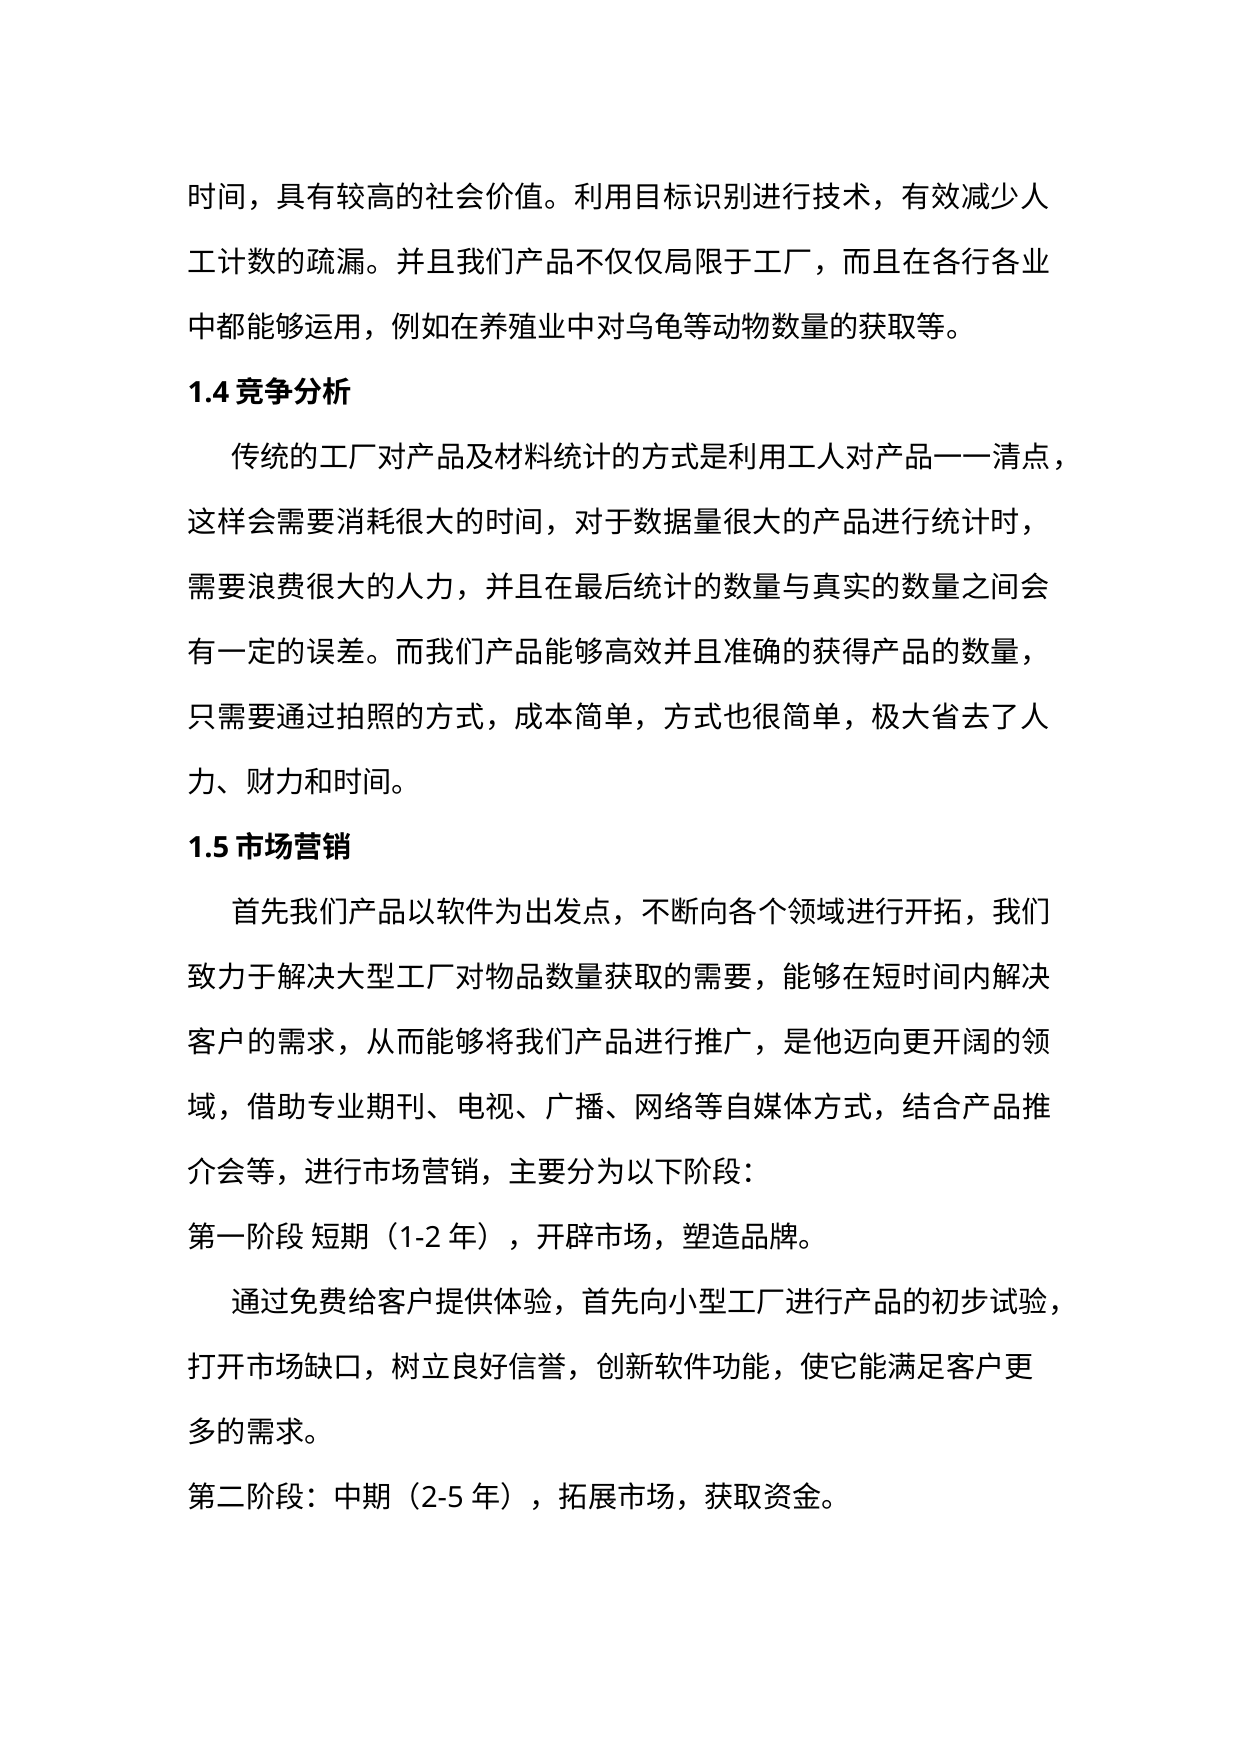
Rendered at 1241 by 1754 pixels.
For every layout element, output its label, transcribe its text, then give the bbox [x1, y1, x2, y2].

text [187, 162, 1053, 357]
text 1.5市场营销 [187, 812, 1053, 877]
text 传统的工厂对产品及材料统计的方式是利用工人对产品一一清点，这样会需要消耗很大的时间，对于数据量很大的产品进行统计时，需要浪费很大的人力，并且在最后统计的数量与真实的数量之间会有一定的误差。而我们产品能够高效并且准确的获得产品的数量，只需要通过拍照的方式，成本简单，方式也很简单，极大省去了人力、财力和时间。 [187, 422, 1053, 812]
text 首先我们产品以软件为出发点，不断向各个领域进行开拓，我们致力于解决大型工厂对物品数量获取的需要，能够在短时间内解决客户的需求，从而能够将我们产品进行推广，是他迈向更开阔的领域，借助专业期刊、电视、广播、网络等自媒体方式，结合产品推介会等，进行市场营销，主要分为以下阶段： [187, 877, 1053, 1202]
text 第二阶段：中期（2-5 年），拓展市场，获取资金。 [187, 1462, 1053, 1527]
text 1.4竞争分析 [187, 357, 1053, 422]
text 通过免费给客户提供体验，首先向小型工厂进行产品的初步试验，打开市场缺口，树立良好信誉，创新软件功能，使它能满足客户更多的需求。 [187, 1267, 1053, 1462]
text 第一阶段 短期（1-2 年），开辟市场，塑造品牌。 [187, 1202, 1053, 1267]
